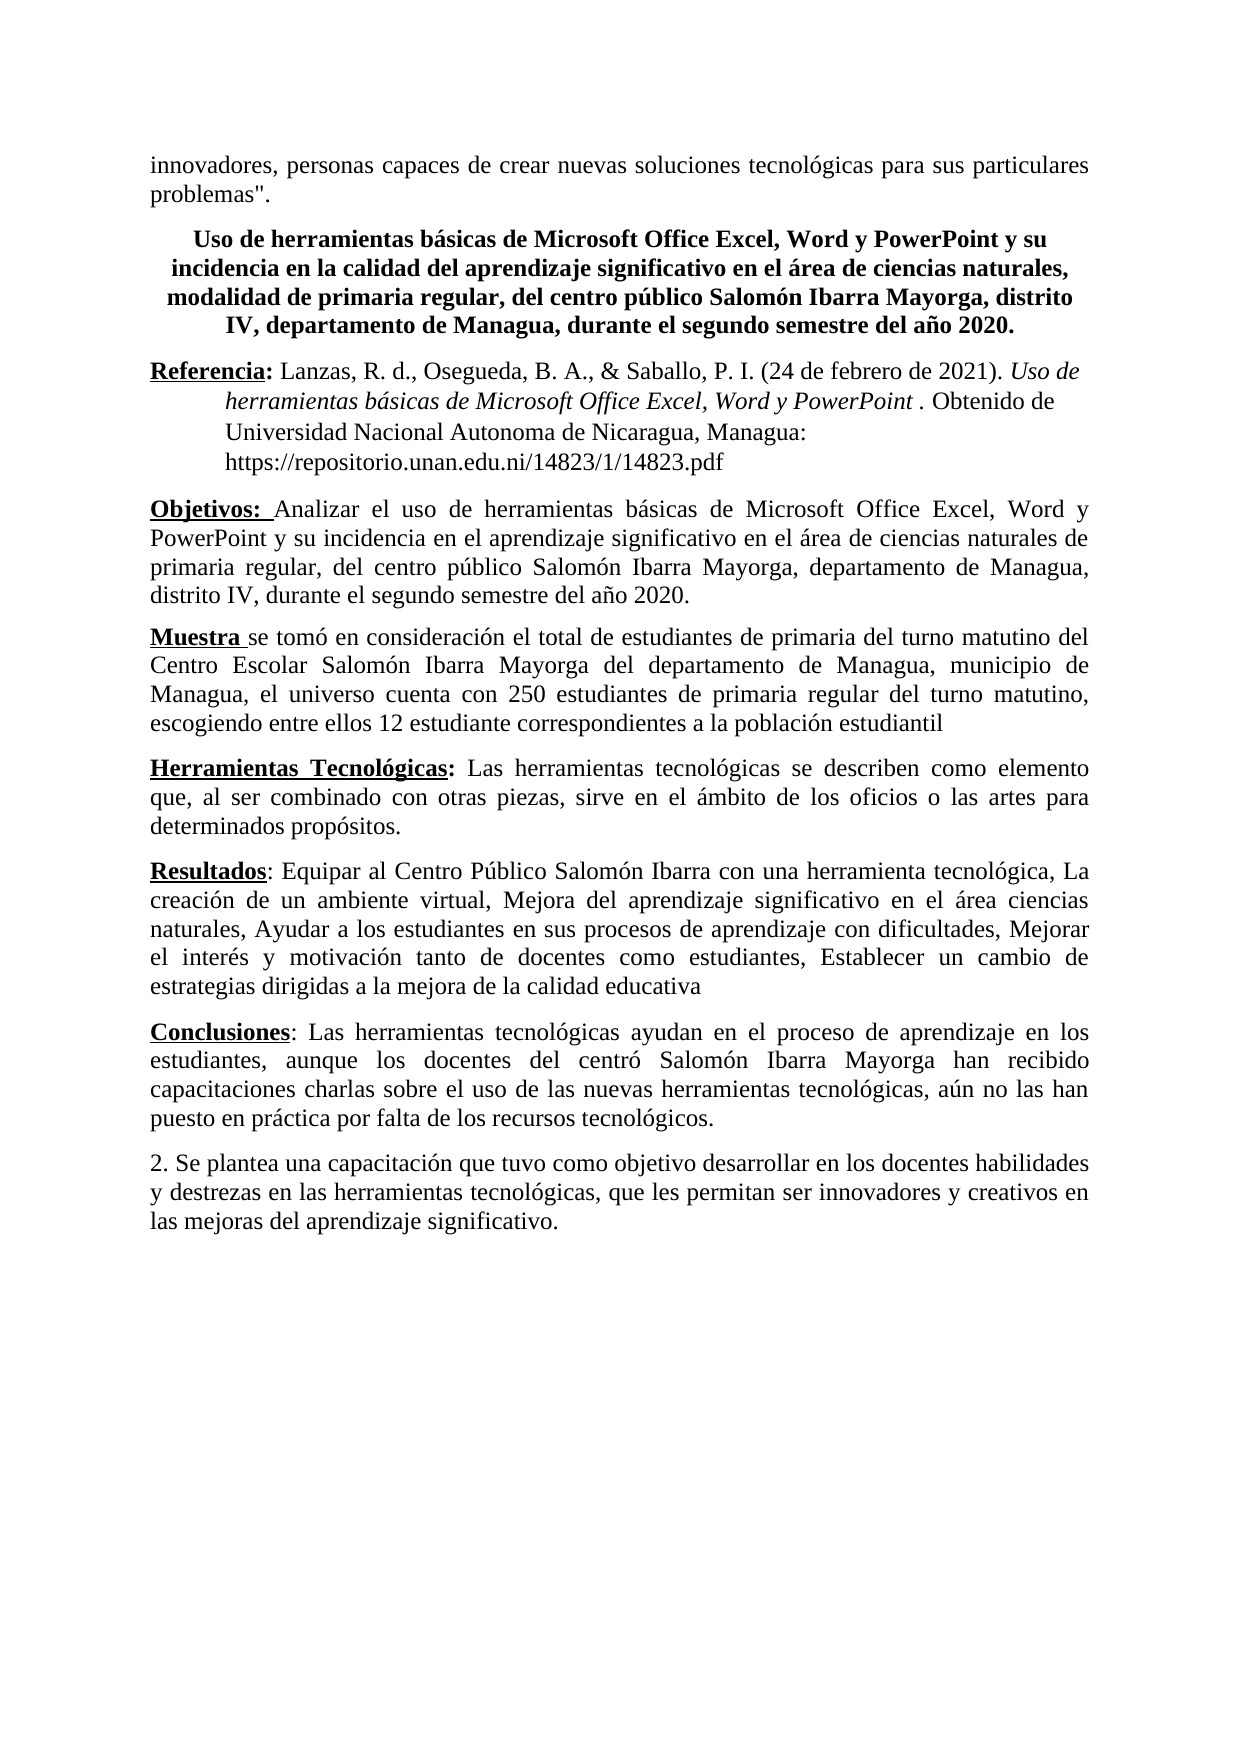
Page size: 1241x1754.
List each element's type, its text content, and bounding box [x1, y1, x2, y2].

text Resultados: Equipar al Centro Público Salomón Ibarra con una herramienta tecnológica, La creación de un ambiente virtual, Mejora del aprendizaje significativo en el área ciencias naturales, Ayudar a los estudiantes en sus procesos de aprendizaje con dificultades, Mejorar el interés y motivación tanto de docentes como estudiantes, Establecer un cambio de estrategias dirigidas a la mejora de la calidad educativa [150, 856, 1090, 1000]
text Herramientas Tecnológicas: Las herramientas tecnológicas se describen como elemento que, al ser combinado con otras piezas, sirve en el ámbito de los oficios o las artes para determinados propósitos. [150, 753, 1090, 839]
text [150, 150, 1090, 207]
text Conclusiones: Las herramientas tecnológicas ayudan en el proceso de aprendizaje en los estudiantes, aunque los docentes del centró Salomón Ibarra Mayorga han recibido capacitaciones charlas sobre el uso de las nuevas herramientas tecnológicas, aún no las han puesto en práctica por falta de los recursos tecnológicos. [150, 1017, 1090, 1132]
text Uso de herramientas básicas de Microsoft Office Excel, Word y PowerPoint y su incidencia en la calidad del aprendizaje significativo en el área de ciencias naturales, modalidad de primaria regular, del centro público Salomón Ibarra Mayorga, distrito IV, departamento de Managua, durante el segundo semestre del año 2020. [150, 224, 1090, 339]
text Objetivos: Analizar el uso de herramientas básicas de Microsoft Office Excel, Word y PowerPoint y su incidencia en el aprendizaje significativo en el área de ciencias naturales de primaria regular, del centro público Salomón Ibarra Mayorga, departamento de Managua, distrito IV, durante el segundo semestre del año 2020. [150, 494, 1090, 609]
text Referencia: Lanzas, R. d., Osegueda, B. A., & Saballo, P. I. (24 de febrero de 2021). Uso de herramientas básicas de Microsoft Office Excel, Word y PowerPoint . Obtenido de Universidad Nacional Autonoma de Nicaragua, Managua: https://repositorio.unan.edu.ni/14823/1/14823.pdf [150, 356, 1090, 476]
text Muestra se tomó en consideración el total de estudiantes de primaria del turno matutino del Centro Escolar Salomón Ibarra Mayorga del departamento de Managua, municipio de Managua, el universo cuenta con 250 estudiantes de primaria regular del turno matutino, escogiendo entre ellos 12 estudiante correspondientes a la población estudiantil [150, 622, 1090, 737]
text 2. Se plantea una capacitación que tuvo como objetivo desarrollar en los docentes habilidades y destrezas en las herramientas tecnológicas, que les permitan ser innovadores y creativos en las mejoras del aprendizaje significativo. [150, 1148, 1090, 1234]
